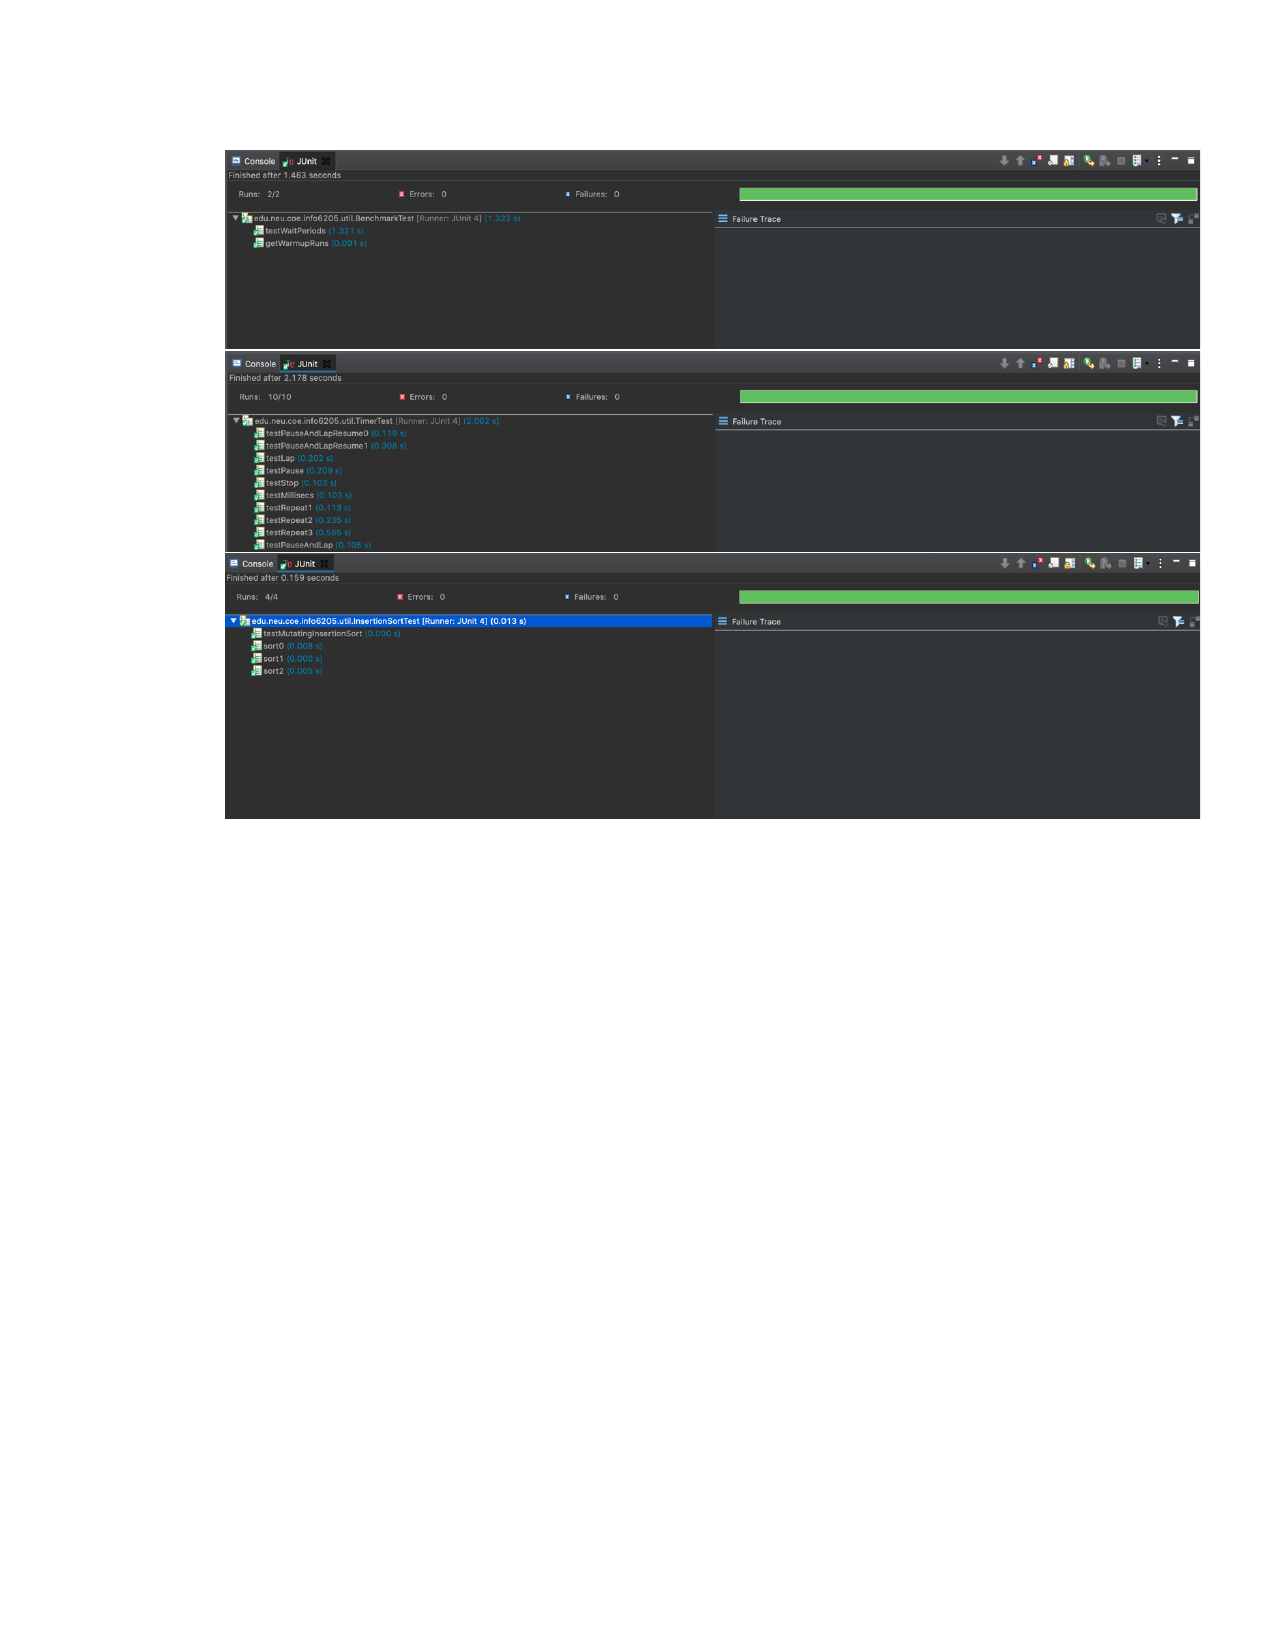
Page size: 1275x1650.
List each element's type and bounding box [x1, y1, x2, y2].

picture [225, 553, 1200, 819]
picture [225, 150, 1200, 349]
picture [225, 351, 1200, 552]
